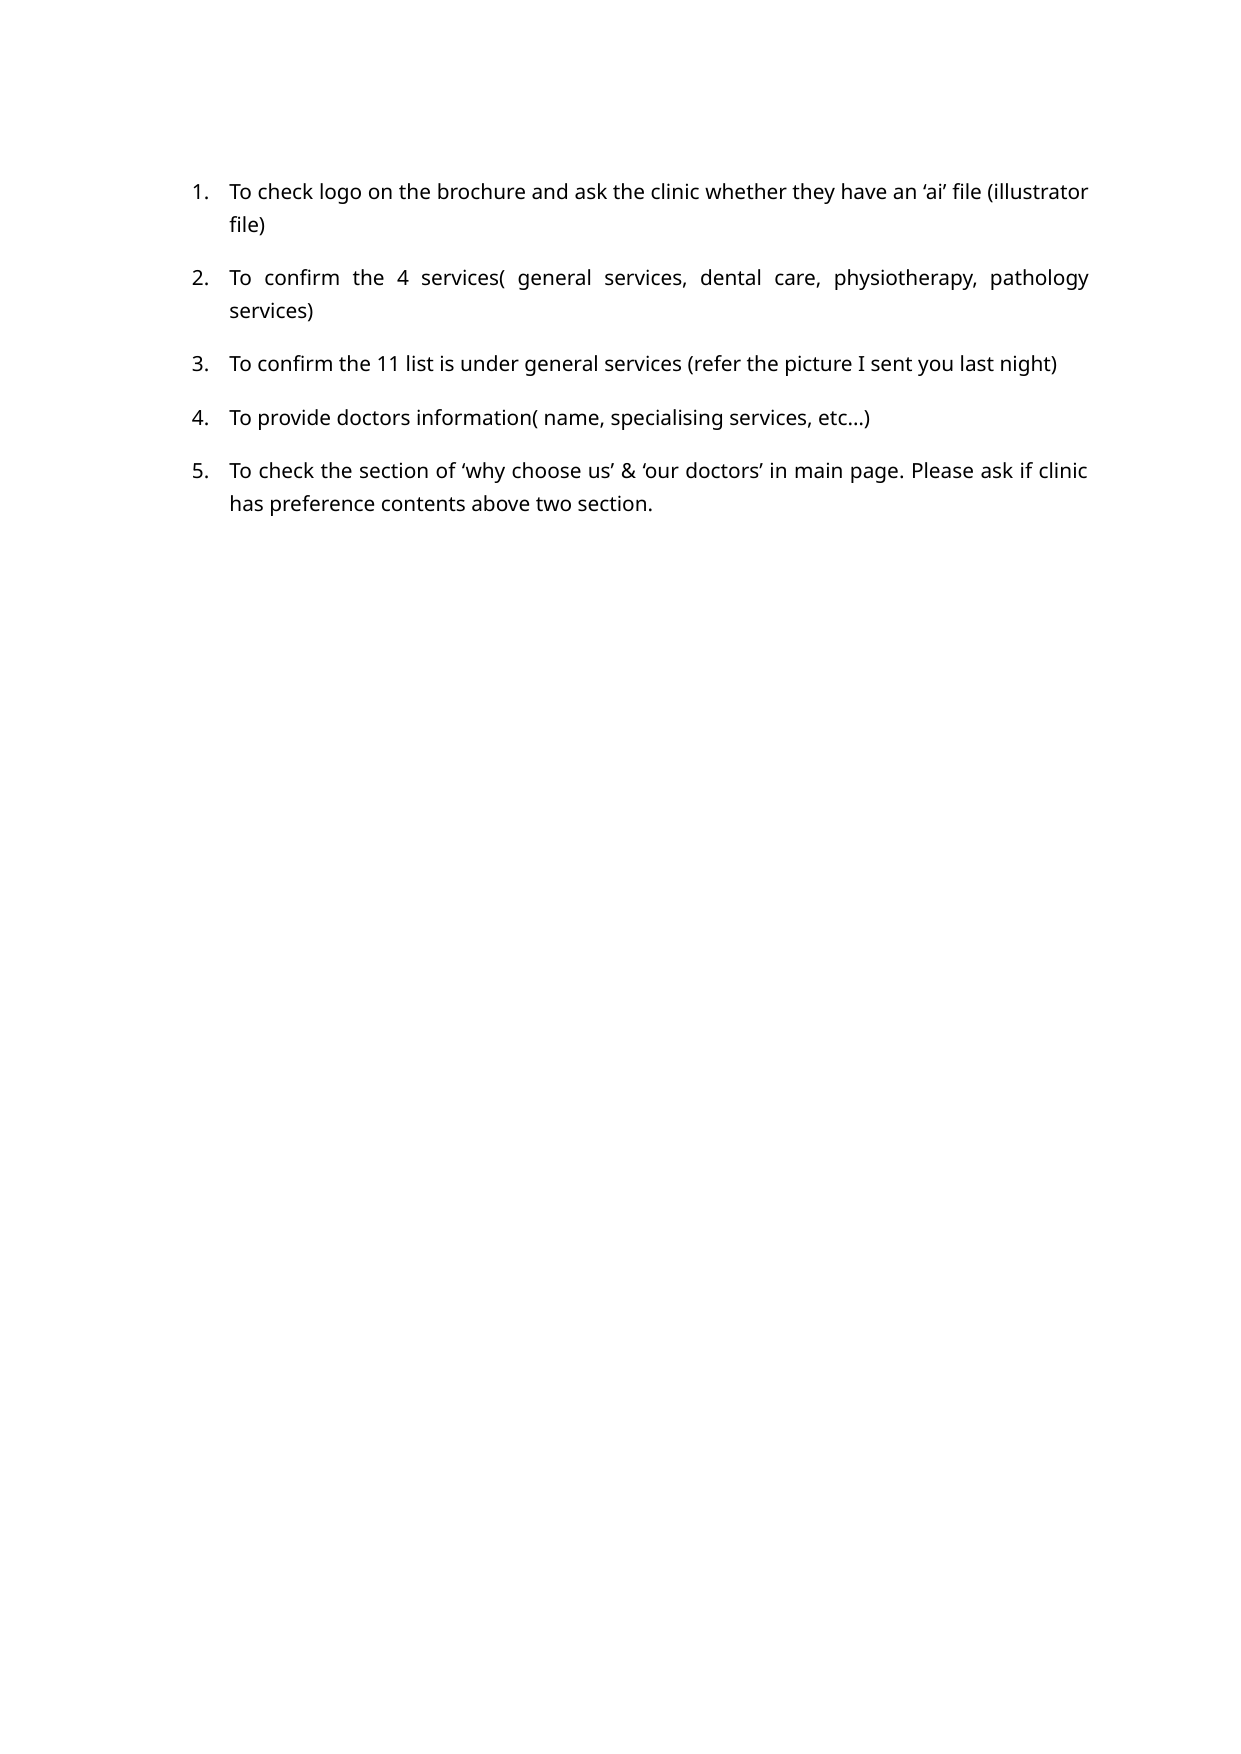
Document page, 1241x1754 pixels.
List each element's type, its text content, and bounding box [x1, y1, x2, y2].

list To check the section of ‘why choose us’ & ‘our doctors’ in main page. Please ask if clinic has preference contents above two section. [192, 456, 1090, 517]
list To provide doctors information( name, specialising services, etc…) [192, 403, 1090, 431]
list To confirm the 4 services( general services, dental care, physiotherapy, pathology services) [192, 263, 1090, 324]
list To check logo on the brochure and ask the clinic whether they have an ‘ai’ file (illustrator file) [192, 177, 1090, 238]
list To confirm the 11 list is under general services (refer the picture I sent you last night) [192, 349, 1090, 378]
